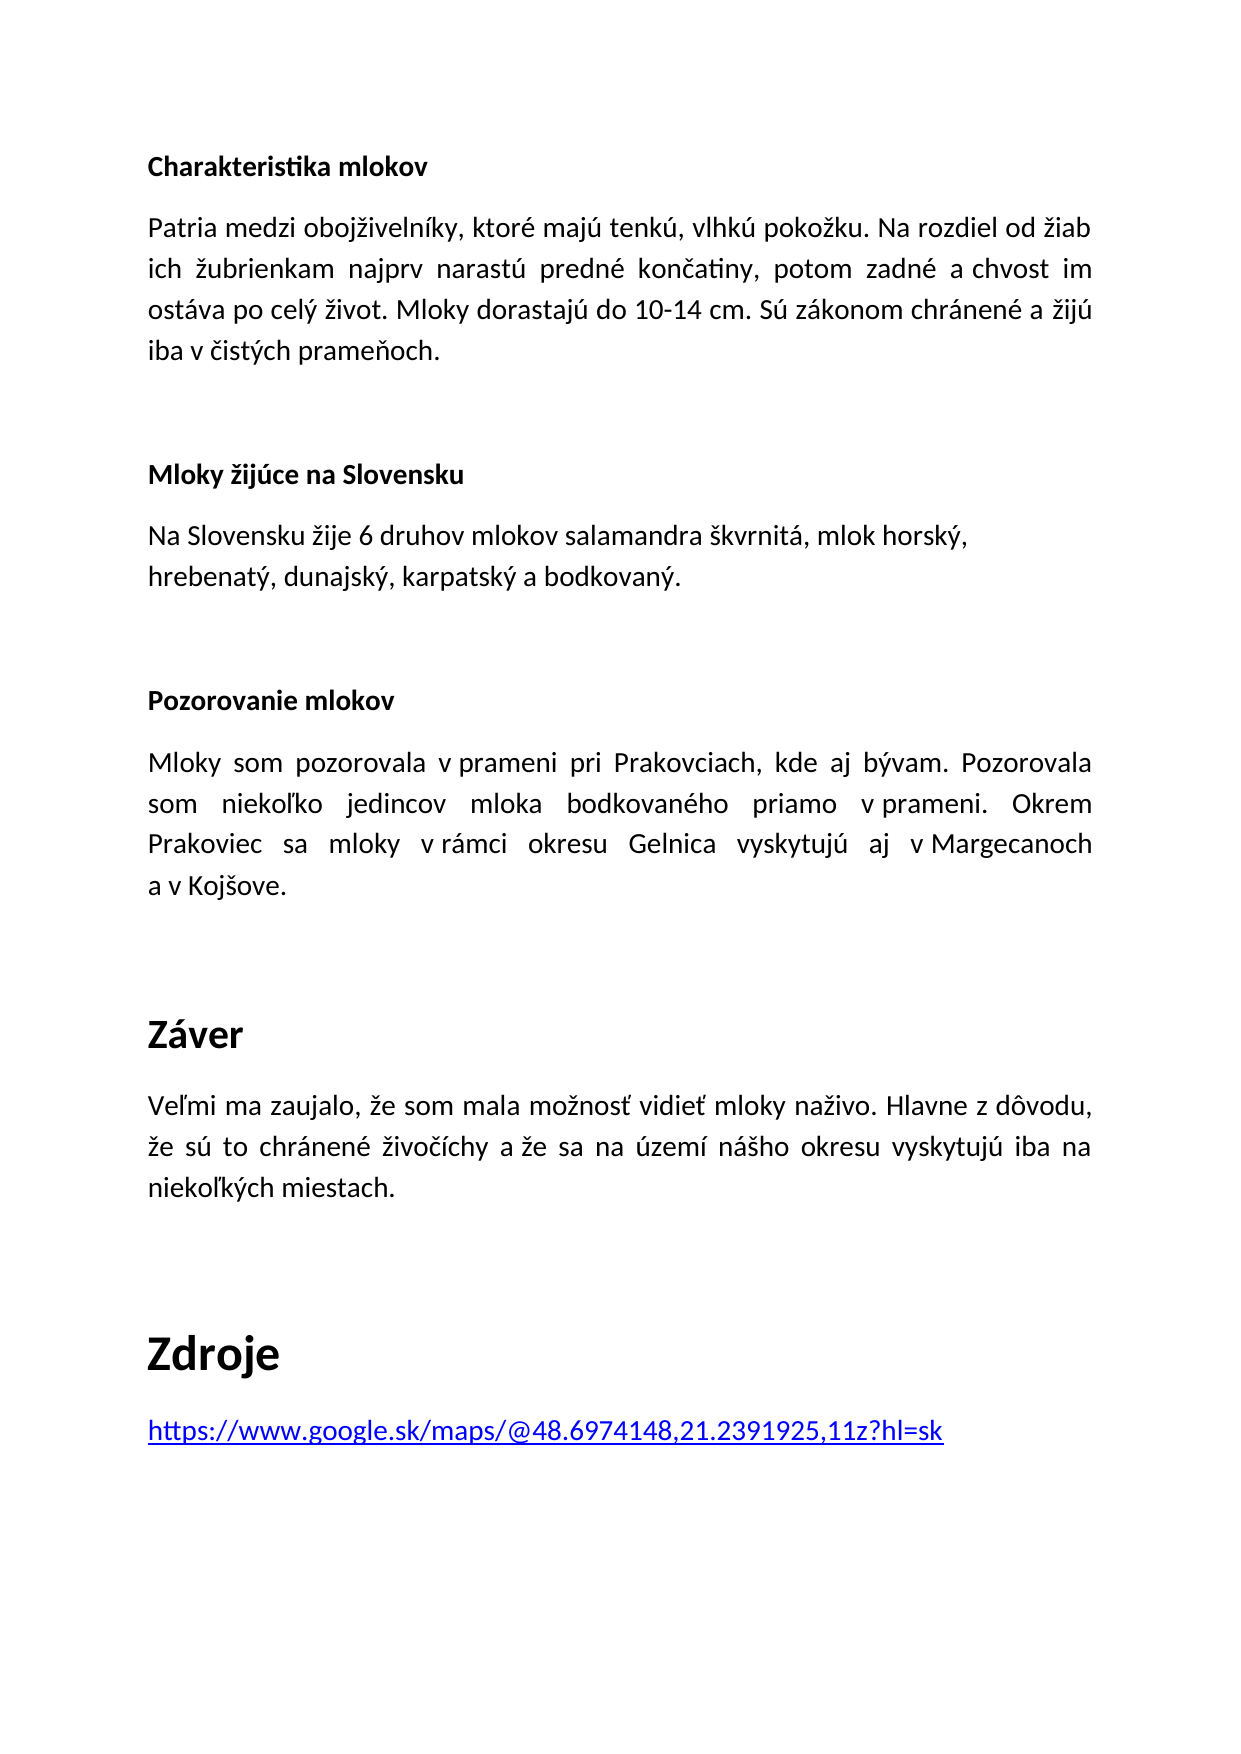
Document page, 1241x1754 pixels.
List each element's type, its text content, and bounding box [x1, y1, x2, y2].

text Mloky žijúce na Slovensku [148, 456, 1093, 491]
text Záver [148, 1008, 1093, 1058]
text Patria medzi obojživelníky, ktoré majú tenkú, vlhkú pokožku. Na rozdiel od žiab ich žubrienkam najprv narastú predné končatiny, potom zadné a chvost im ostáva po celý život. Mloky dorastajú do 10-14 cm. Sú zákonom chránené a žijú iba v čistých prameňoch. [148, 209, 1093, 368]
text Zdroje [148, 1321, 1093, 1382]
text https://www.google.sk/maps/@48.6974148,21.2391925,11z?hl=sk [148, 1412, 1093, 1448]
text Charakteristika mlokov [148, 148, 1093, 183]
text Na Slovensku žije 6 druhov mlokov salamandra škvrnitá, mlok horský, hrebenatý, dunajský, karpatský a bodkovaný. [148, 517, 1093, 594]
text Veľmi ma zaujalo, že som mala možnosť vidieť mloky naživo. Hlavne z dôvodu, že sú to chránené živočíchy a že sa na území nášho okresu vyskytujú iba na niekoľkých miestach. [148, 1087, 1093, 1204]
text Mloky som pozorovala v prameni pri Prakovciach, kde aj bývam. Pozorovala som niekoľko jedincov mloka bodkovaného priamo v prameni. Okrem Prakoviec sa mloky v rámci okresu Gelnica vyskytujú aj v Margecanoch a v Kojšove. [148, 744, 1093, 902]
text Pozorovanie mlokov [148, 682, 1093, 718]
